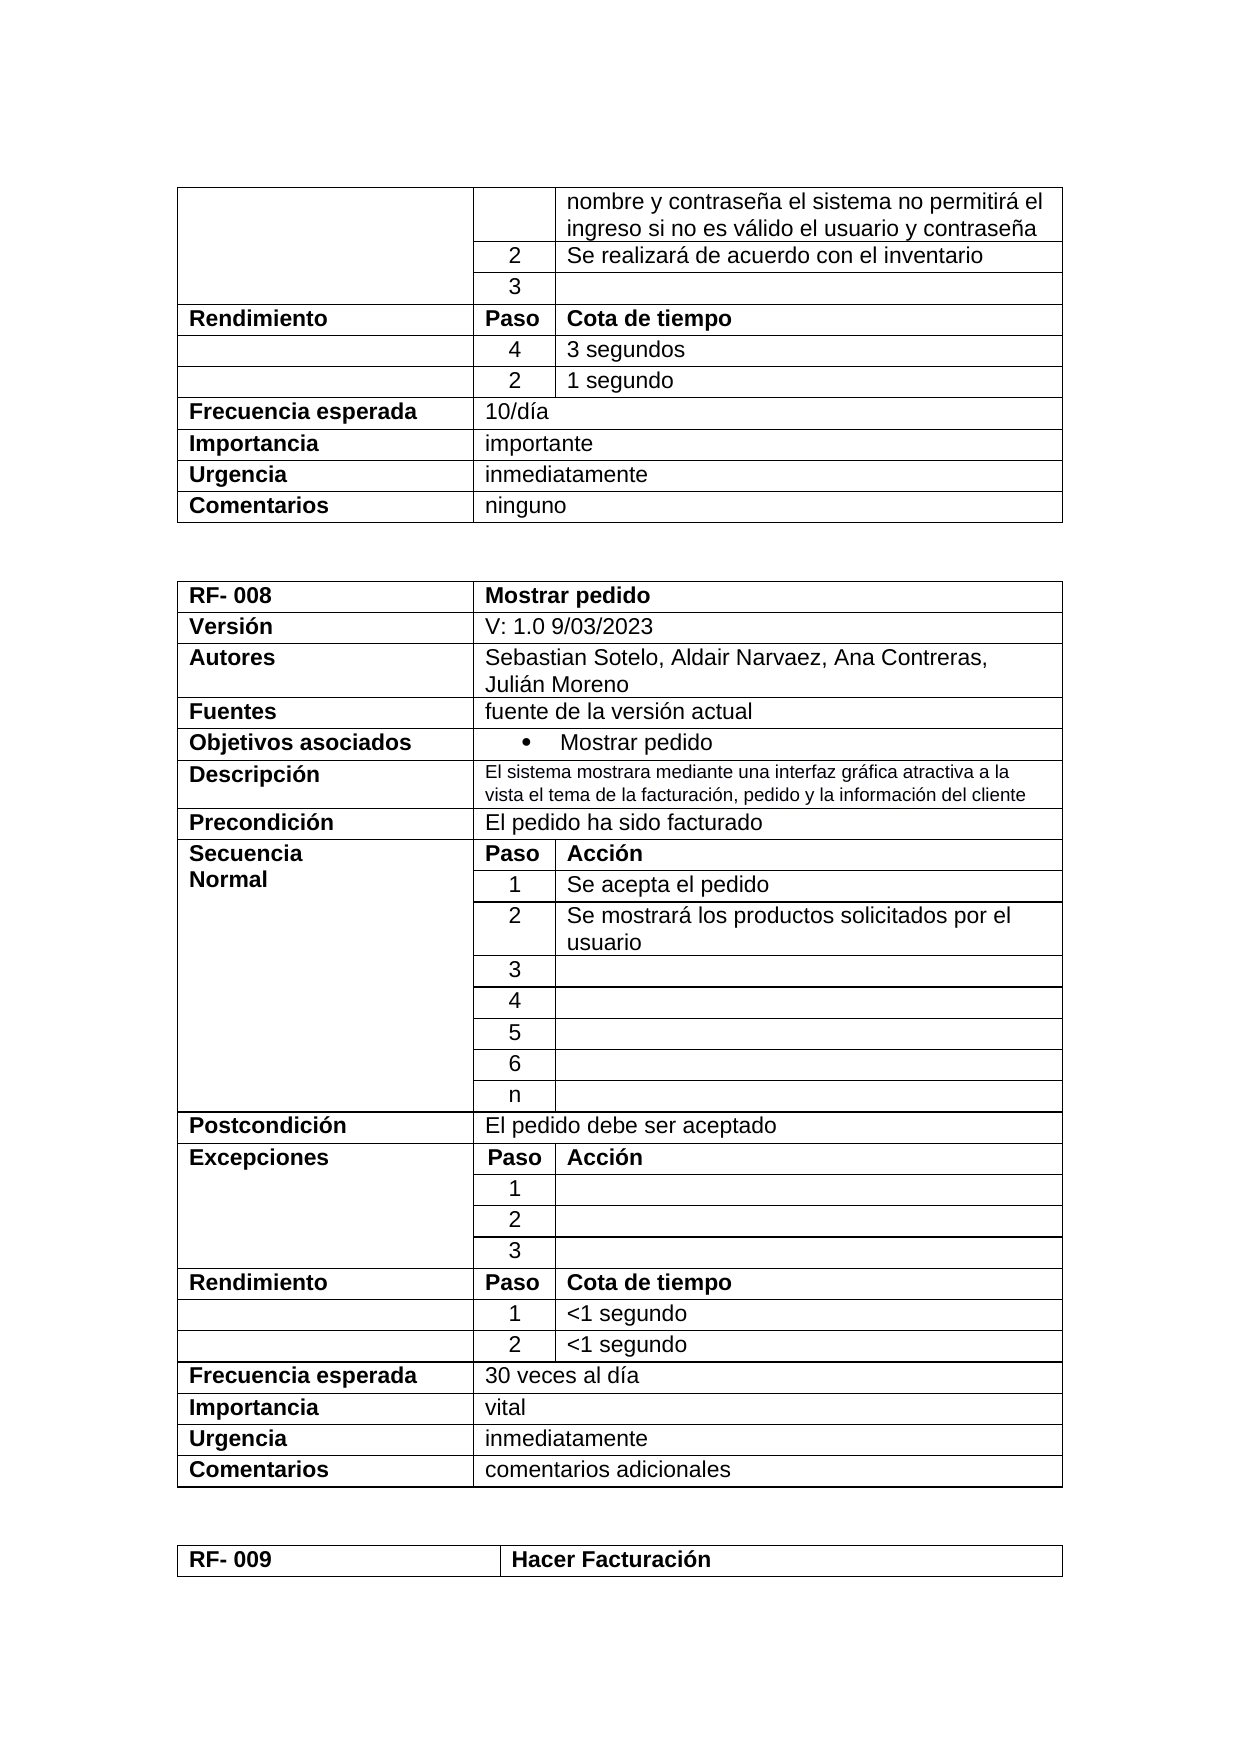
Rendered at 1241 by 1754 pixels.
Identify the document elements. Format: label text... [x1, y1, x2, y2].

table_cell Se acepta el pedido [556, 871, 1062, 901]
table_cell Urgencia [178, 1425, 473, 1455]
table_cell [178, 367, 473, 397]
table_cell comentarios adicionales [474, 1456, 1062, 1486]
table_cell El pedido debe ser aceptado [474, 1113, 1062, 1143]
table_cell 5 [474, 1019, 555, 1049]
table_cell [556, 1081, 1062, 1111]
table_cell ninguno [474, 492, 1062, 522]
table_cell Paso [474, 1269, 555, 1299]
table_cell <1 segundo [556, 1331, 1062, 1361]
table_cell V: 1.0 9/03/2023 [474, 613, 1062, 643]
table_cell [556, 1019, 1062, 1049]
table_cell Precondición [178, 809, 473, 839]
table_cell importante [474, 430, 1062, 460]
table_header Hacer Facturación [501, 1546, 1062, 1576]
table_cell [556, 1238, 1062, 1268]
table_cell [556, 1175, 1062, 1205]
table_cell Excepciones [178, 1144, 473, 1268]
table_header Mostrar pedido [474, 582, 1062, 612]
table_cell Acción [556, 1144, 1062, 1174]
table_cell Secuencia Normal [178, 840, 473, 1111]
table_cell [556, 988, 1062, 1018]
table_cell 1 [474, 1175, 555, 1205]
table_cell 2 [474, 1331, 555, 1361]
table_cell Rendimiento [178, 305, 473, 335]
table_cell 4 [474, 336, 555, 366]
table_cell inmediatamente [474, 461, 1062, 491]
table_cell vital [474, 1394, 1062, 1424]
table_cell Descripción [178, 761, 473, 808]
table_cell [556, 1206, 1062, 1236]
table_cell Rendimiento [178, 1269, 473, 1299]
table_cell 6 [474, 1050, 555, 1080]
table_cell n [474, 1081, 555, 1111]
table_cell [556, 273, 1062, 303]
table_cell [556, 188, 1062, 241]
table_cell 1 [474, 871, 555, 901]
table_cell 1 segundo [556, 367, 1062, 397]
table_cell 1 [474, 1300, 555, 1330]
table_cell 2 [474, 367, 555, 397]
table_cell 2 [474, 903, 555, 955]
table_cell Acción [556, 840, 1062, 870]
table_cell fuente de la versión actual [474, 698, 1062, 728]
table_cell Frecuencia esperada [178, 398, 473, 428]
table_cell El sistema mostrara mediante una interfaz gráfica atractiva a la vista el tema de la facturación, pedido y la información del cliente [474, 761, 1062, 808]
table_cell 1 [474, 188, 555, 241]
table_cell Comentarios [178, 1456, 473, 1486]
table_cell Paso [474, 840, 555, 870]
table_cell Comentarios [178, 492, 473, 522]
table_cell Se realizará de acuerdo con el inventario [556, 242, 1062, 272]
table_cell Cota de tiempo [556, 305, 1062, 335]
table_cell 2 [474, 242, 555, 272]
table_cell Importancia [178, 1394, 473, 1424]
table_cell Cota de tiempo [556, 1269, 1062, 1299]
table_cell 3 segundos [556, 336, 1062, 366]
table_cell El pedido ha sido facturado [474, 809, 1062, 839]
table_cell 3 [474, 1238, 555, 1268]
table_cell [178, 1300, 473, 1330]
table_cell Versión [178, 613, 473, 643]
table_header RF- 009 [178, 1546, 500, 1576]
table_cell <1 segundo [556, 1300, 1062, 1330]
table_cell Mostrar pedido [474, 729, 1062, 759]
table_header RF- 008 [178, 582, 473, 612]
table_cell Frecuencia esperada [178, 1363, 473, 1393]
table_cell Objetivos asociados [178, 729, 473, 759]
table_cell Postcondición [178, 1113, 473, 1143]
table_cell Autores [178, 644, 473, 697]
table_cell Sebastian Sotelo, Aldair Narvaez, Ana Contreras, Julián Moreno [474, 644, 1062, 697]
table_cell [556, 956, 1062, 986]
table_cell [556, 1050, 1062, 1080]
table_cell Paso [474, 1144, 555, 1174]
table_cell 3 [474, 956, 555, 986]
table_cell Fuentes [178, 698, 473, 728]
table_cell 10/día [474, 398, 1062, 428]
table_cell Importancia [178, 430, 473, 460]
table_cell [178, 1331, 473, 1361]
table_cell 2 [474, 1206, 555, 1236]
table_cell Urgencia [178, 461, 473, 491]
table_cell 4 [474, 988, 555, 1018]
table_cell Paso [474, 305, 555, 335]
table_cell [178, 336, 473, 366]
table_cell inmediatamente [474, 1425, 1062, 1455]
table_cell Se mostrará los productos solicitados por el usuario [556, 903, 1062, 955]
table_cell 30 veces al día [474, 1363, 1062, 1393]
table_cell 3 [474, 273, 555, 303]
